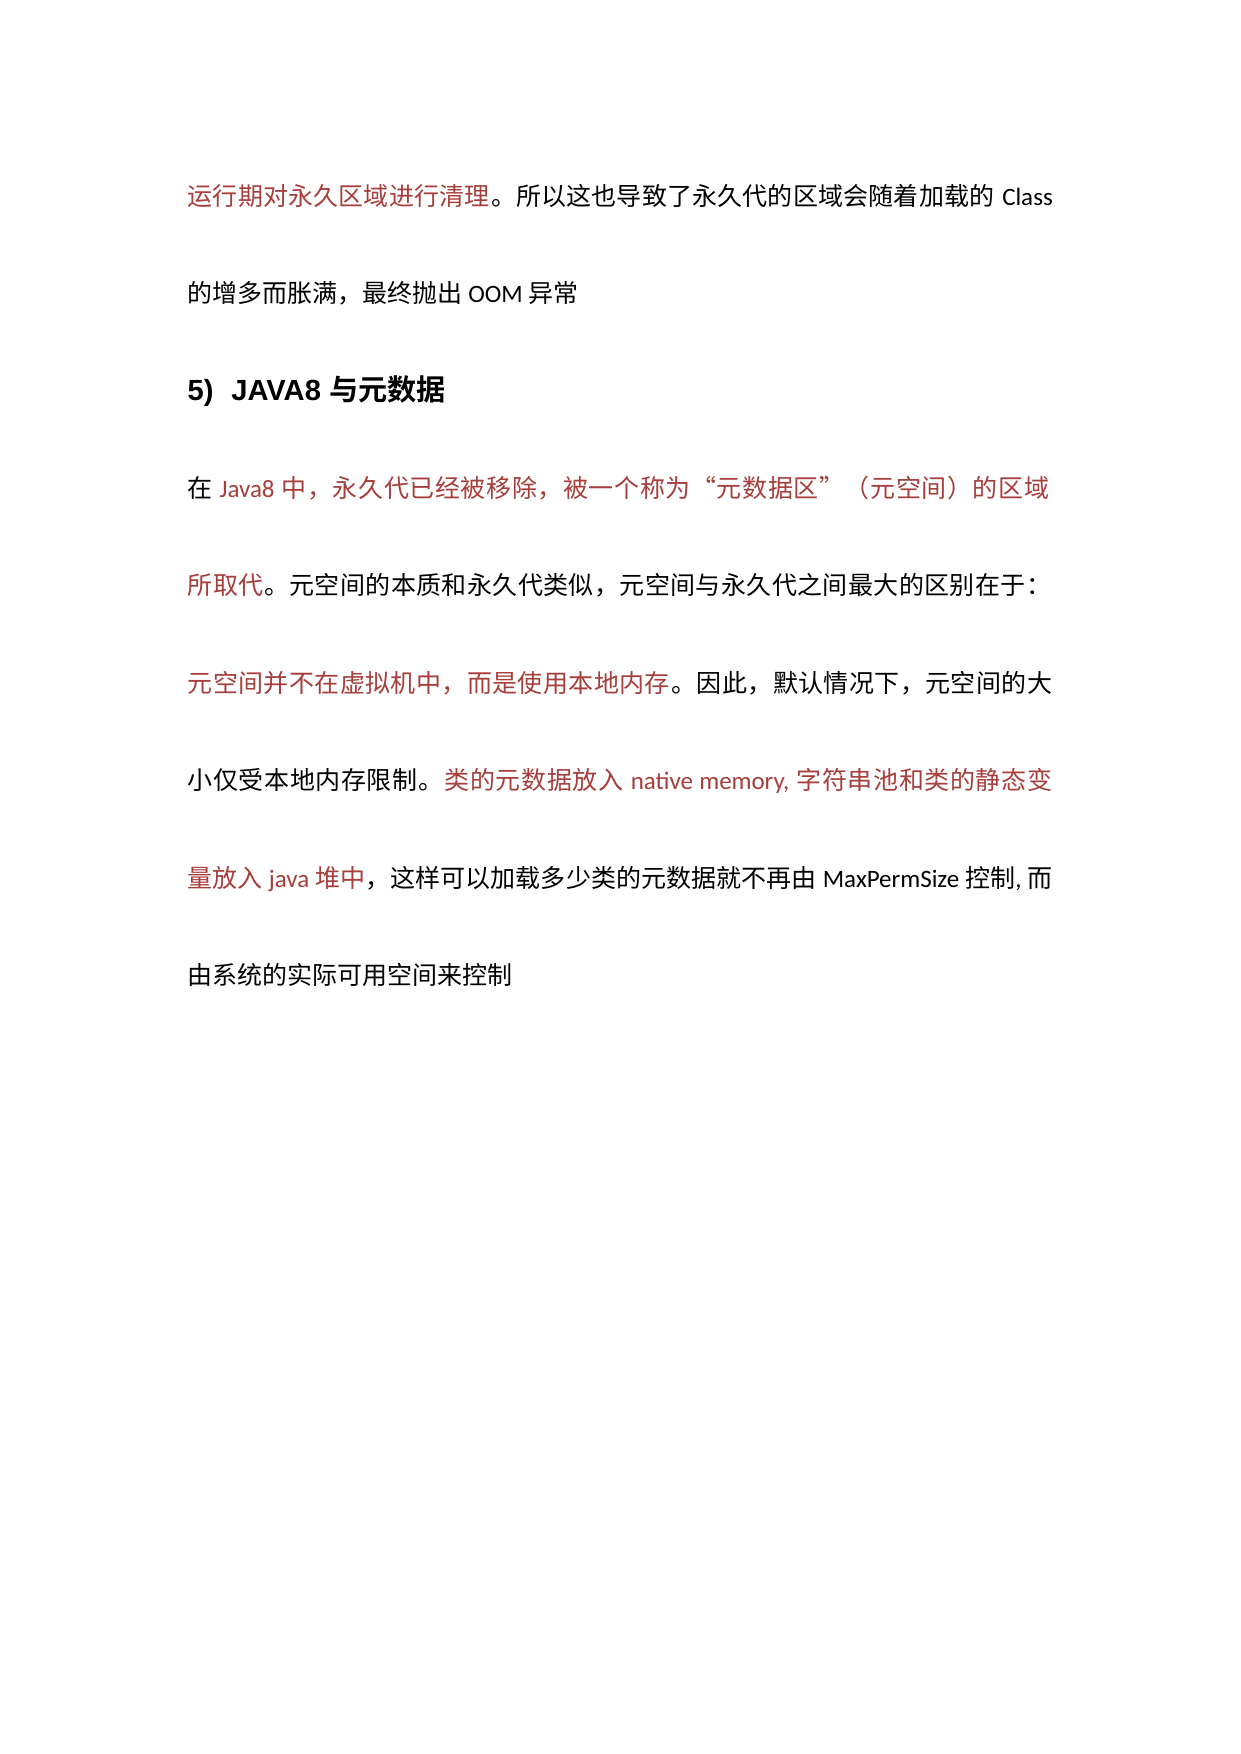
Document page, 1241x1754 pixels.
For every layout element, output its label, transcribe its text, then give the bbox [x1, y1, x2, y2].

text 在 Java8 中，永久代已经被移除，被一个称为“元数据区”（元空间）的区域所取代。元空间的本质和永久代类似，元空间与永久代之间最大的区别在于：元空间并不在虚拟机中，而是使用本地内存。因此，默认情况下，元空间的大小仅受本地内存限制。类的元数据放入 native memory, 字符串池和类的静态变量放入 java 堆中，这样可以加载多少类的元数据就不再由MaxPermSize 控制, 而由系统的实际可用空间来控制 [187, 454, 1053, 1006]
subtitle JAVA8 与元数据 [187, 355, 1053, 420]
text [187, 162, 1053, 324]
